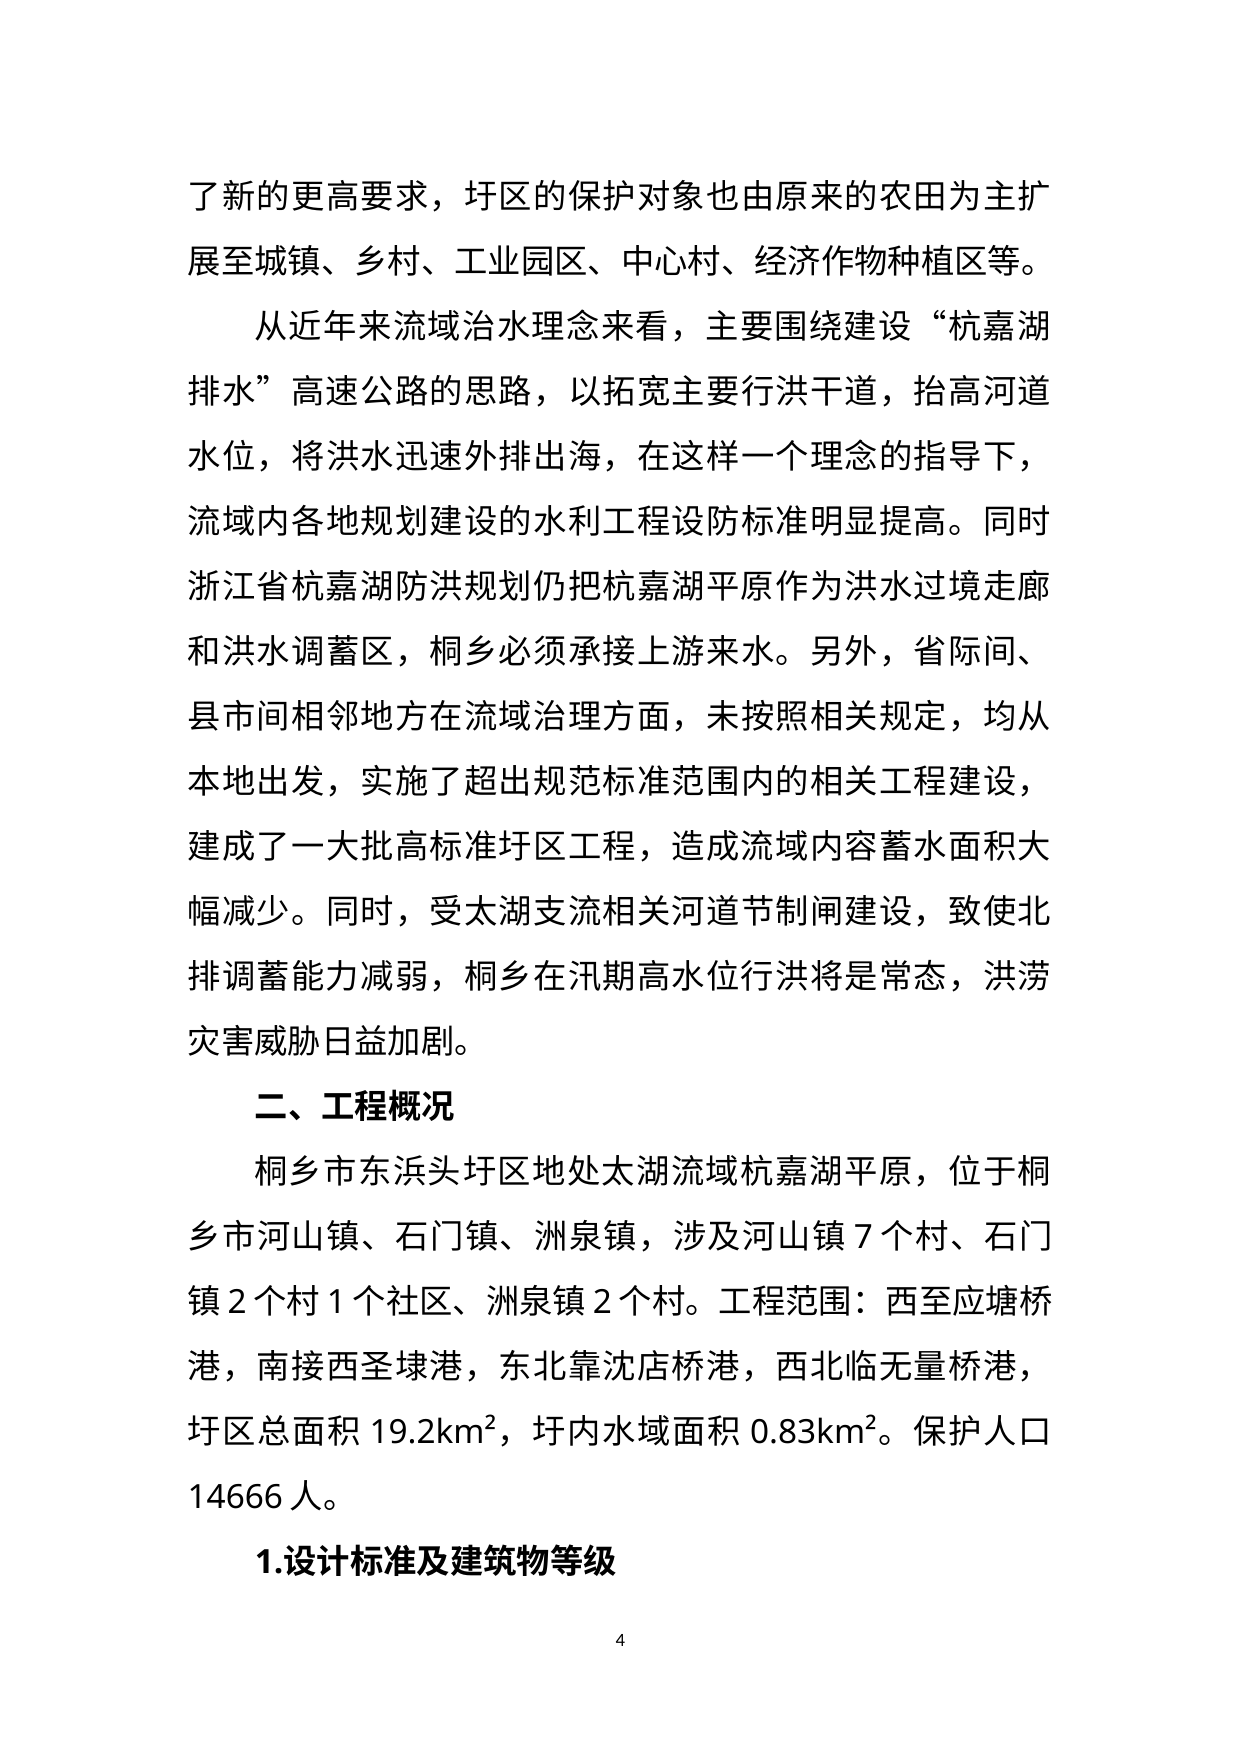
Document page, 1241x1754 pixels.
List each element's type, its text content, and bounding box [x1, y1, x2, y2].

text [187, 162, 1053, 292]
text 从近年来流域治水理念来看，主要围绕建设“杭嘉湖排水”高速公路的思路，以拓宽主要行洪干道，抬高河道水位，将洪水迅速外排出海，在这样一个理念的指导下，流域内各地规划建设的水利工程设防标准明显提高。同时，浙江省杭嘉湖防洪规划仍把杭嘉湖平原作为洪水过境走廊和洪水调蓄区，桐乡必须承接上游来水。另外，省际间、县市间相邻地方在流域治理方面，未按照相关规定，均从本地出发，实施了超出规范标准范围内的相关工程建设，建成了一大批高标准圩区工程，造成流域内容蓄水面积大幅减少。同时，受太湖支流相关河道节制闸建设，致使北排调蓄能力减弱，桐乡在汛期高水位行洪将是常态，洪涝灾害威胁日益加剧。 [187, 292, 1053, 1072]
text 1.设计标准及建筑物等级 [187, 1527, 1053, 1592]
text 二、工程概况 [187, 1072, 1053, 1137]
text 桐乡市东浜头圩区地处太湖流域杭嘉湖平原，位于桐乡市河山镇、石门镇、洲泉镇，涉及河山镇7个村、石门镇2个村1个社区、洲泉镇2个村。工程范围：西至应塘桥港，南接西圣埭港，东北靠沈店桥港，西北临无量桥港，圩区总面积19.2km²，圩内水域面积0.83km²。保护人口14666人。 [187, 1137, 1053, 1527]
